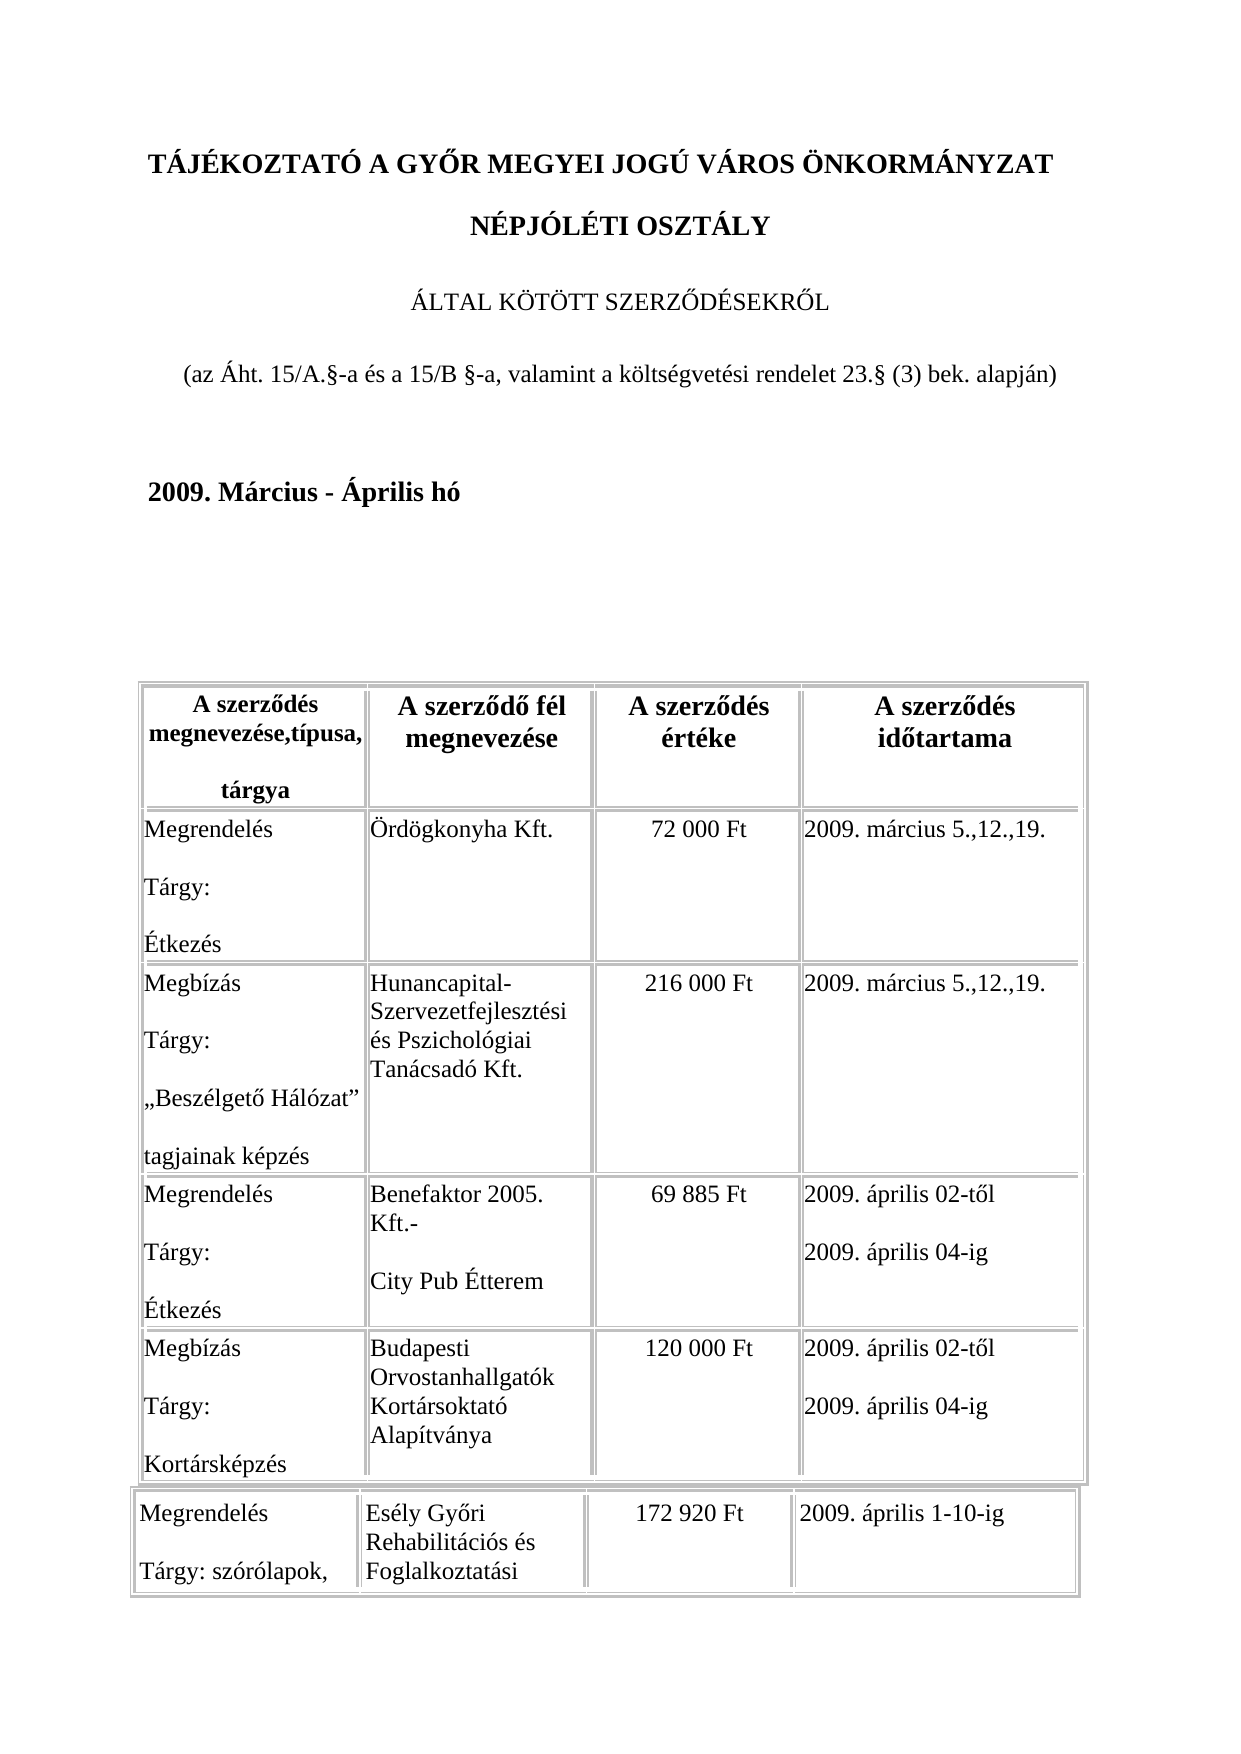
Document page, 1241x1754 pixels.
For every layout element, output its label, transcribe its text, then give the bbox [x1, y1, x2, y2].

table_cell 2009. március 5.,12.,19. [801, 806, 1086, 960]
table_cell 216 000 Ft [597, 966, 798, 1172]
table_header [793, 1488, 1078, 1591]
table_cell Megrendelés Tárgy: Étkezés [141, 1172, 367, 1326]
table_cell 72 000 Ft [597, 812, 798, 960]
table_cell Megbízás Tárgy: Kortársképzés [141, 1326, 367, 1480]
table_header A szerződés időtartama [801, 683, 1086, 806]
table_cell 120 000 Ft [594, 1326, 801, 1480]
table_cell Benefaktor 2005. Kft.- City Pub Étterem [370, 1178, 590, 1326]
table_cell Budapesti Orvostanhallgatók Kortársoktató Alapítványa [367, 1326, 593, 1480]
text TÁJÉKOZTATÓ A GYŐR MEGYEI JOGÚ VÁROS ÖNKORMÁNYZAT [148, 148, 1093, 180]
table_cell 2009. április 02-től 2009. április 04-ig [801, 1172, 1086, 1326]
table_header A szerződés megnevezése,típusa, tárgya [144, 688, 367, 806]
table_cell Ördögkonyha Kft. [370, 812, 590, 960]
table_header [359, 1488, 586, 1591]
table_cell Megbízás Tárgy: „Beszélgető Hálózat” tagjainak képzés [141, 960, 367, 1172]
text 2009. Március - Április hó [148, 475, 1093, 507]
text NÉPJÓLÉTI OSZTÁLY [148, 209, 1093, 242]
table_header A szerződés értéke [594, 683, 801, 806]
table_header 172 920 Ft [586, 1488, 793, 1591]
table_cell Megrendelés Tárgy: Étkezés [141, 806, 367, 960]
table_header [136, 1492, 359, 1591]
table_header A szerződő fél megnevezése [367, 683, 593, 806]
table_cell 69 885 Ft [597, 1178, 798, 1326]
table_cell 2009. április 02-től 2009. április 04-ig [801, 1326, 1086, 1480]
table_cell 2009. március 5.,12.,19. [801, 960, 1086, 1172]
text ÁLTAL KÖTÖTT SZERZŐDÉSEKRŐL [148, 287, 1093, 316]
text (az Áht. 15/A.§-a és a 15/B §-a, valamint a költségvetési rendelet 23.§ (3) bek. alapján) [148, 359, 1093, 388]
table_cell Hunancapital-Szervezetfejlesztési és Pszichológiai Tanácsadó Kft. [370, 966, 590, 1172]
